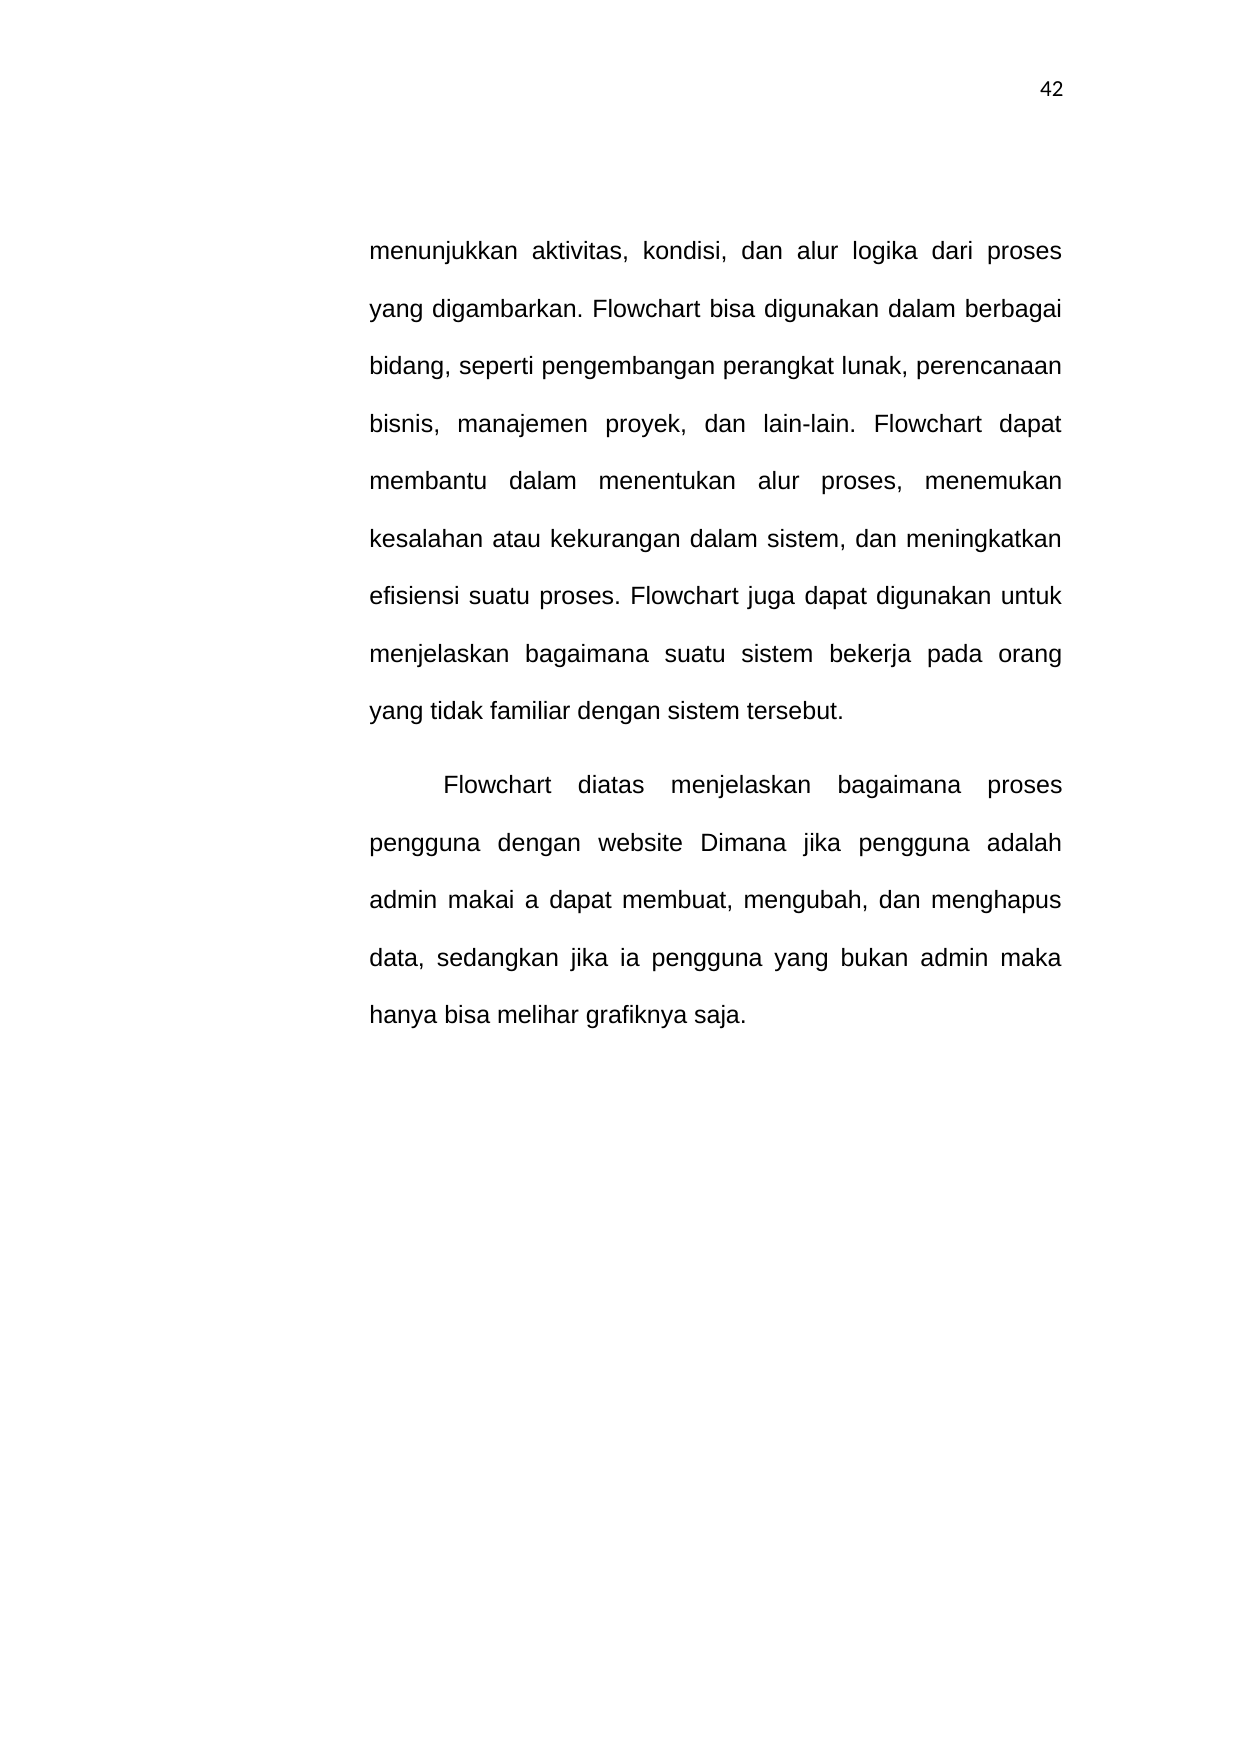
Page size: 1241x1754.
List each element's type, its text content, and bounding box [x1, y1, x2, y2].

list Flowchart diatas menjelaskan bagaimana proses pengguna dengan website Dimana jika pengguna adalah admin makai a dapat membuat, mengubah, dan menghapus data, sedangkan jika ia pengguna yang bukan admin maka hanya bisa melihar grafiknya saja. [369, 770, 1063, 1029]
